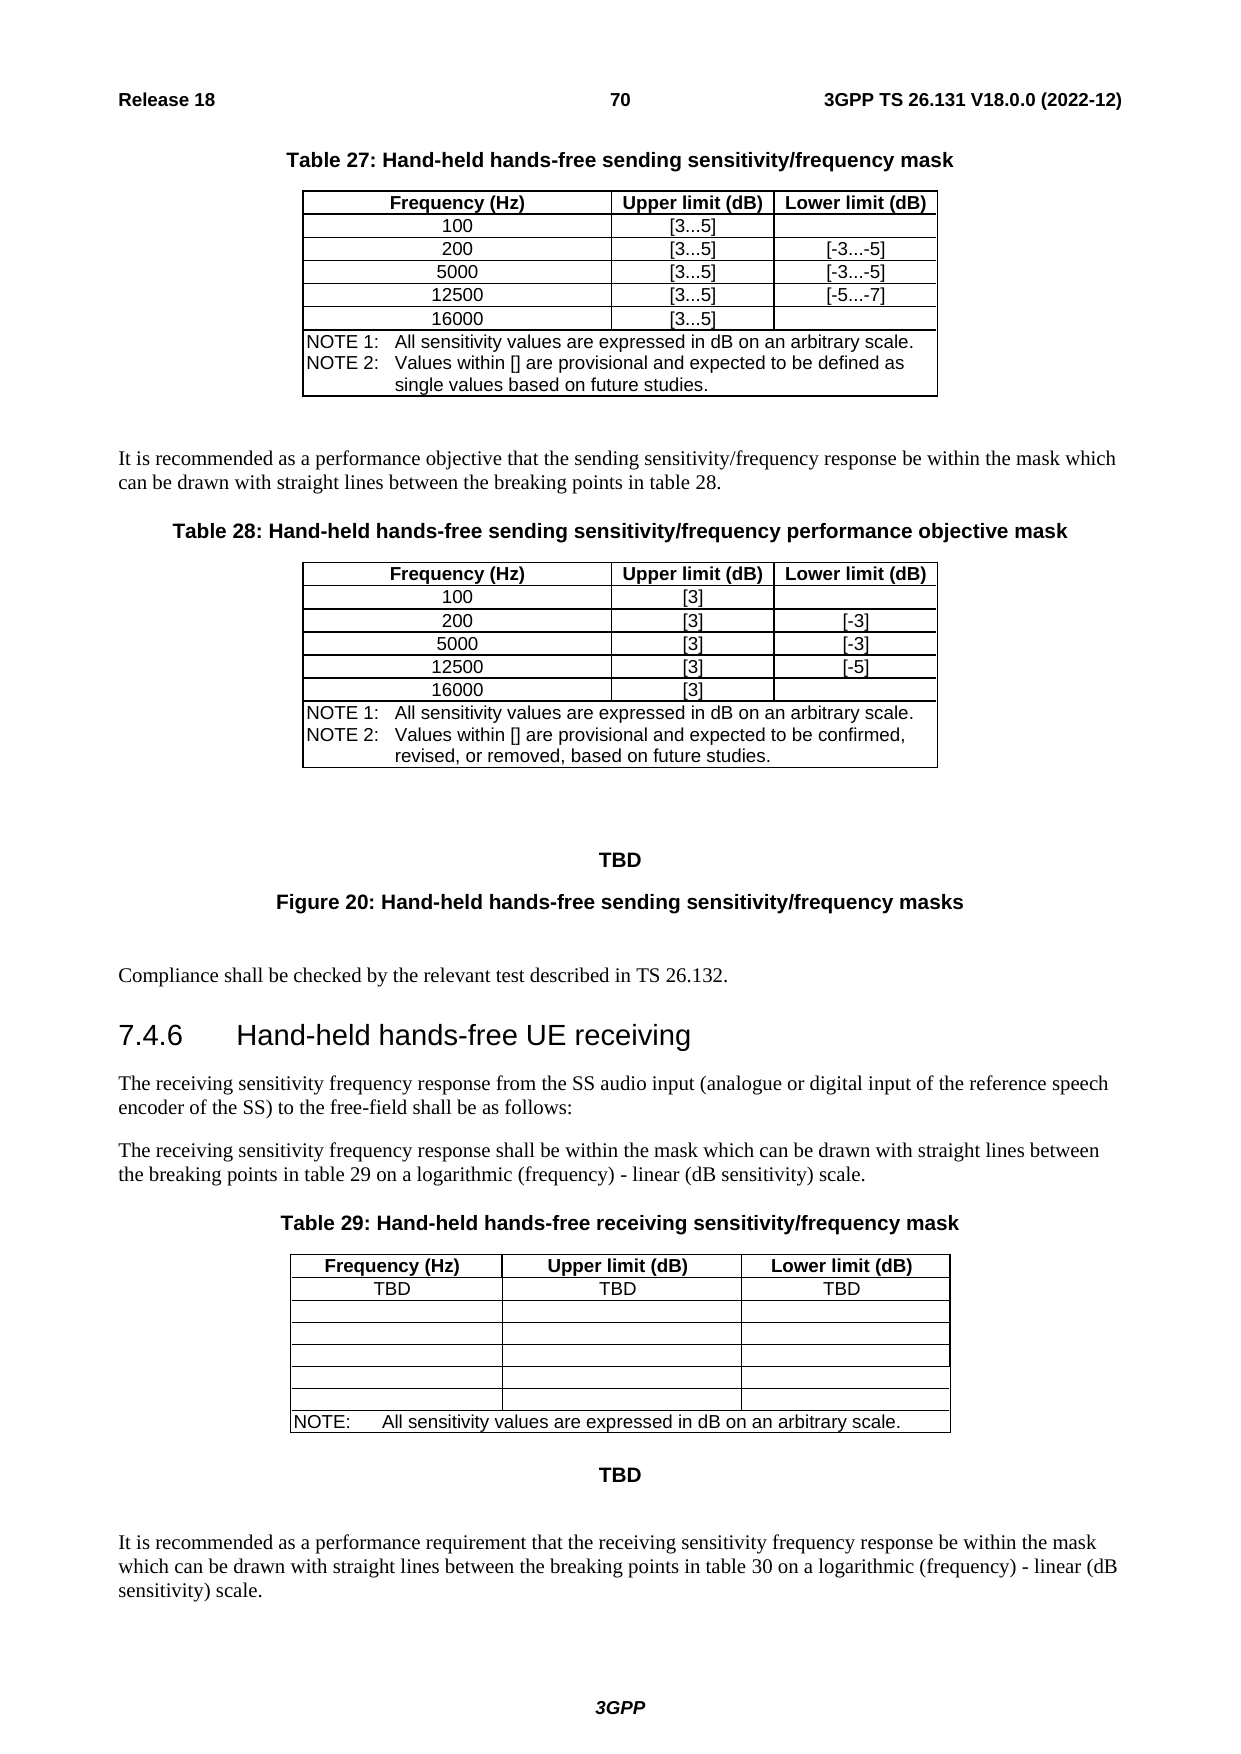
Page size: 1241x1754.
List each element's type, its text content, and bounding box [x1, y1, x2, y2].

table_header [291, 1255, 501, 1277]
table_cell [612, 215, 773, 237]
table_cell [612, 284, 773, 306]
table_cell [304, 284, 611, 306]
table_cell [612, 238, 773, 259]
subtitle 7.4.6 Hand-held hands-free UE receiving [118, 1018, 1122, 1052]
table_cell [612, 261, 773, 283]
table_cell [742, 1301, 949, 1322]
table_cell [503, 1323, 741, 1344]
text Figure 20: Hand-held hands-free sending sensitivity/frequency masks [118, 890, 1122, 914]
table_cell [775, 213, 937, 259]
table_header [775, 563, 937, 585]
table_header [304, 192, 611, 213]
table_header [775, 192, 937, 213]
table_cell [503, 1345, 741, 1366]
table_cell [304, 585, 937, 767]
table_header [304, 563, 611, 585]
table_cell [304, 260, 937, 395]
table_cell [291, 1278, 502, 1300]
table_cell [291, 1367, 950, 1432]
text The receiving sensitivity frequency response from the SS audio input (analogue or digital input of the reference speech encoder of the SS) to the free-field shall be as follows: [118, 1071, 1122, 1119]
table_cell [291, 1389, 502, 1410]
text Table 29: Hand-held hands-free receiving sensitivity/frequency mask [118, 1211, 1122, 1235]
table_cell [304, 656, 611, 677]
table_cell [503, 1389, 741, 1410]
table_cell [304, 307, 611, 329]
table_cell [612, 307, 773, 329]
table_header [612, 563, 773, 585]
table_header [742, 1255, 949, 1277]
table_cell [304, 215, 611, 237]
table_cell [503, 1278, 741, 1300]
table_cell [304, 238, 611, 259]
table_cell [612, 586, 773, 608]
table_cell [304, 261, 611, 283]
text TBD [118, 847, 1122, 871]
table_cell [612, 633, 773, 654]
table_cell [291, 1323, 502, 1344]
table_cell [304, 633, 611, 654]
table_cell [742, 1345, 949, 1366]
text TBD [118, 1463, 1122, 1487]
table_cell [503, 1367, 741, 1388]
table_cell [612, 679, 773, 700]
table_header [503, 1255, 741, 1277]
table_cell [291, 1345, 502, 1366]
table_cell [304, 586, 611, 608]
text Table 28: Hand-held hands-free sending sensitivity/frequency performance objective mask [118, 519, 1122, 543]
text The receiving sensitivity frequency response shall be within the mask which can be drawn with straight lines between the breaking points in table 29 on a logarithmic (frequency) - linear (dB sensitivity) scale. [118, 1138, 1122, 1186]
text Table 27: Hand-held hands-free sending sensitivity/frequency mask [118, 147, 1122, 171]
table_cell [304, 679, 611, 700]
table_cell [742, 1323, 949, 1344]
text Compliance shall be checked by the relevant test described in TS 26.132. [118, 963, 1122, 987]
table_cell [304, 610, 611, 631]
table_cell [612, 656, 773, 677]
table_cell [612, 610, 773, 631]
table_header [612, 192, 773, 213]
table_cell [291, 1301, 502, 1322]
text It is recommended as a performance requirement that the receiving sensitivity frequency response be within the mask which can be drawn with straight lines between the breaking points in table 30 on a logarithmic (frequency) - linear (dB sensitivity) scale. [118, 1530, 1122, 1602]
text It is recommended as a performance objective that the sending sensitivity/frequency response be within the mask which can be drawn with straight lines between the breaking points in table 28. [118, 446, 1122, 494]
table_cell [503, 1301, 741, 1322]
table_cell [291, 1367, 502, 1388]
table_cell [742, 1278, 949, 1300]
